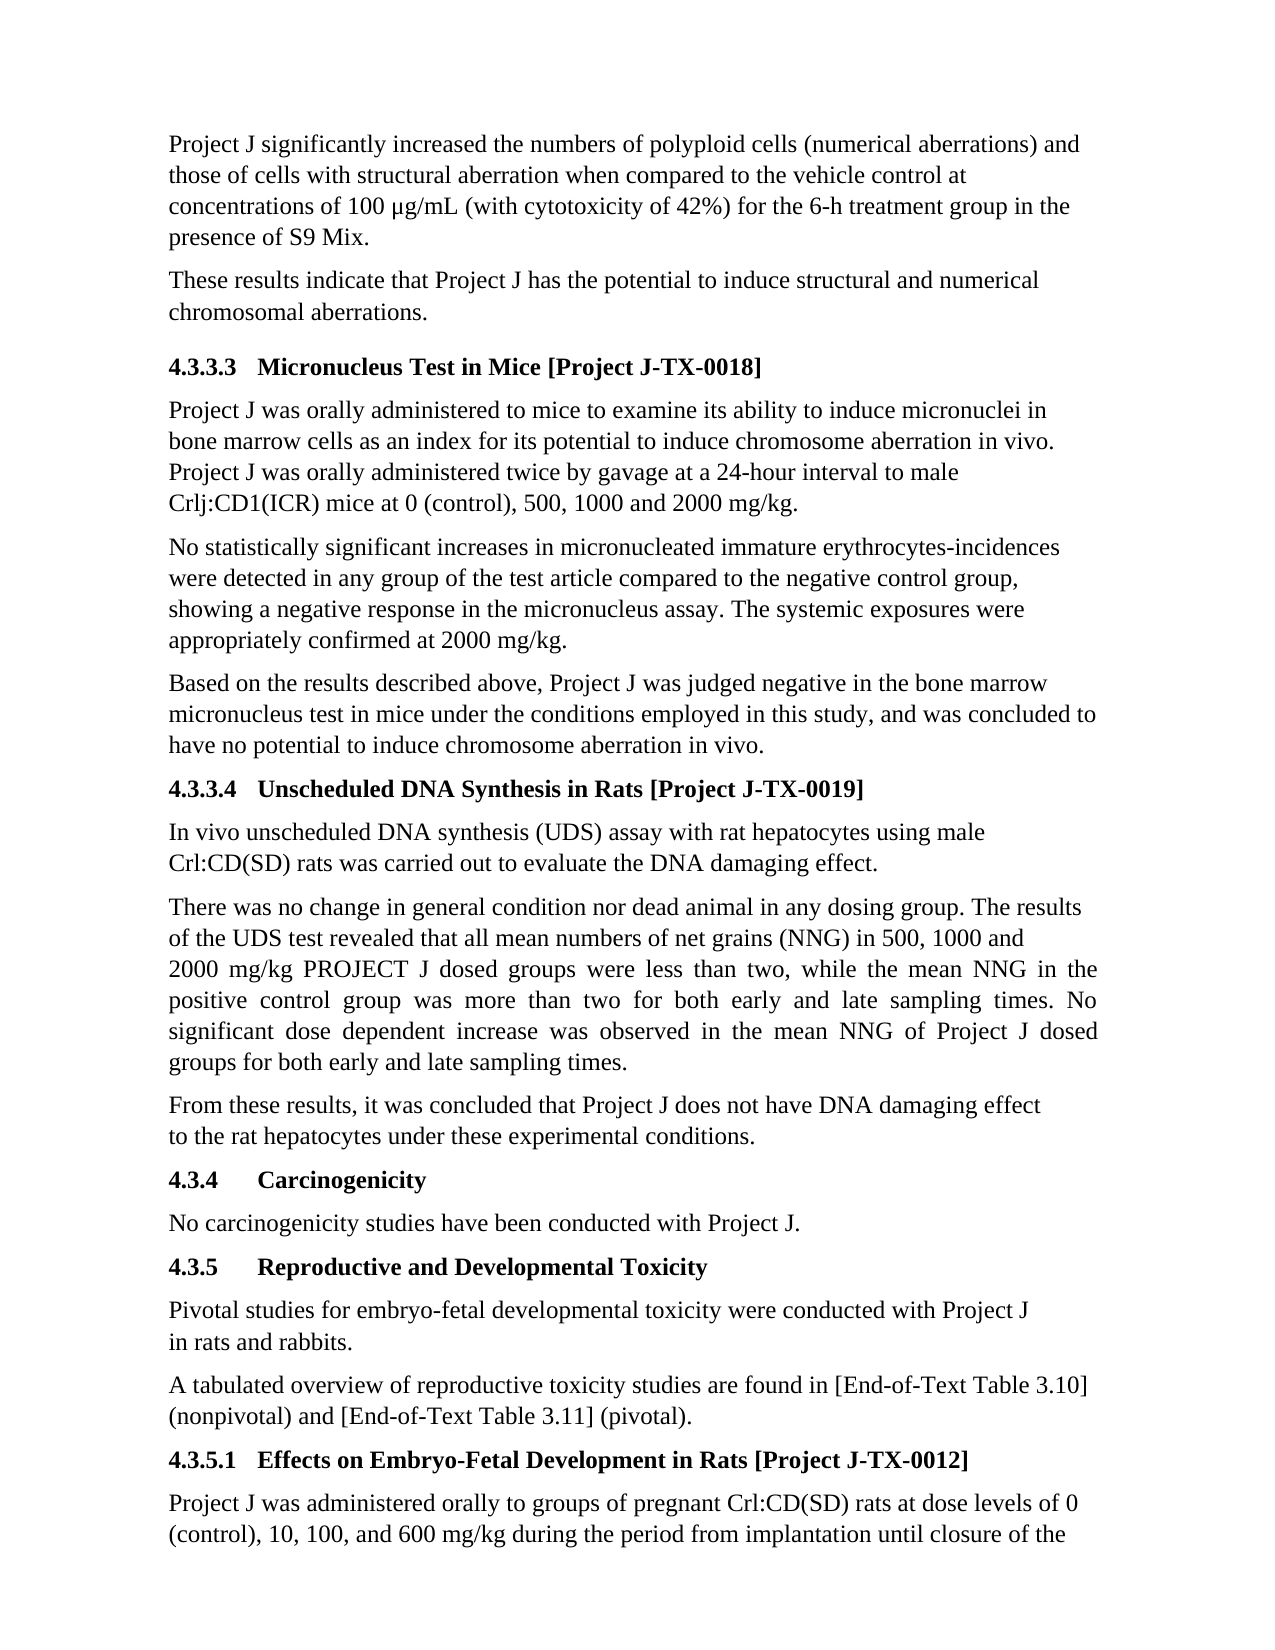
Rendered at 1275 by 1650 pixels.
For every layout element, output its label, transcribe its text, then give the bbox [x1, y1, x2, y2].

text Project J was orally administered to mice to examine its ability to induce micronuclei in bone marrow cells as an index for its potential to induce chromosome aberration in vivo. Project J was orally administered twice by gavage at a 24-hour interval to male Crlj:CD1(ICR) mice at 0 (control), 500, 1000 and 2000 mg/kg. [168, 395, 1056, 517]
text There was no change in general condition nor dead animal in any dosing group. The results of the UDS test revealed that all mean numbers of net grains (NNG) in 500, 1000 and [168, 892, 1084, 951]
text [168, 1488, 1087, 1548]
subtitle Micronucleus Test in Mice [Project J-TX-0018] [168, 352, 1275, 381]
subtitle Unscheduled DNA Synthesis in Rats [Project J-TX-0019] [168, 774, 1275, 803]
text These results indicate that Project J has the potential to induce structural and numerical chromosomal aberrations. [168, 266, 1091, 325]
text 2000 mg/kg PROJECT J dosed groups were less than two, while the mean NNG in the positive control group was more than two for both early and late sampling times. No significant dose dependent increase was observed in the mean NNG of Project J dosed groups for both early and late sampling times. [168, 954, 1099, 1076]
text Project J significantly increased the numbers of polyploid cells (numerical aberrations) and those of cells with structural aberration when compared to the vehicle control at concentrations of 100 μg/mL (with cytotoxicity of 42%) for the 6-h treatment group in the presence of S9 Mix. [168, 129, 1089, 251]
text Based on the results described above, Project J was judged negative in the bone marrow micronucleus test in mice under the conditions employed in this study, and was concluded to have no potential to induce chromosome aberration in vivo. [168, 668, 1103, 759]
text In vivo unscheduled DNA synthesis (UDS) assay with rat hepatocytes using male Crl:CD(SD) rats was carried out to evaluate the DNA damaging effect. [168, 817, 1063, 877]
text From these results, it was concluded that Project J does not have DNA damaging effect to the rat hepatocytes under these experimental conditions. [168, 1090, 1063, 1149]
text No statistically significant increases in micronucleated immature erythrocytes-incidences were detected in any group of the test article compared to the negative control group, showing a negative response in the micronucleus assay. The systemic exposures were appropriately confirmed at 2000 mg/kg. [168, 532, 1062, 654]
subtitle Effects on Embryo-Fetal Development in Rats [Project J-TX-0012] [168, 1445, 1275, 1473]
text Pivotal studies for embryo-fetal developmental toxicity were conducted with Project J in rats and rabbits. [168, 1296, 1040, 1355]
text A tabulated overview of reproductive toxicity studies are found in [End-of-Text Table 3.10] (nonpivotal) and [End-of-Text Table 3.11] (pivotal). [168, 1370, 1090, 1430]
subtitle Reproductive and Developmental Toxicity [168, 1252, 1275, 1281]
text No carcinogenicity studies have been conducted with Project J. [168, 1208, 1275, 1237]
subtitle Carcinogenicity [168, 1165, 1275, 1193]
